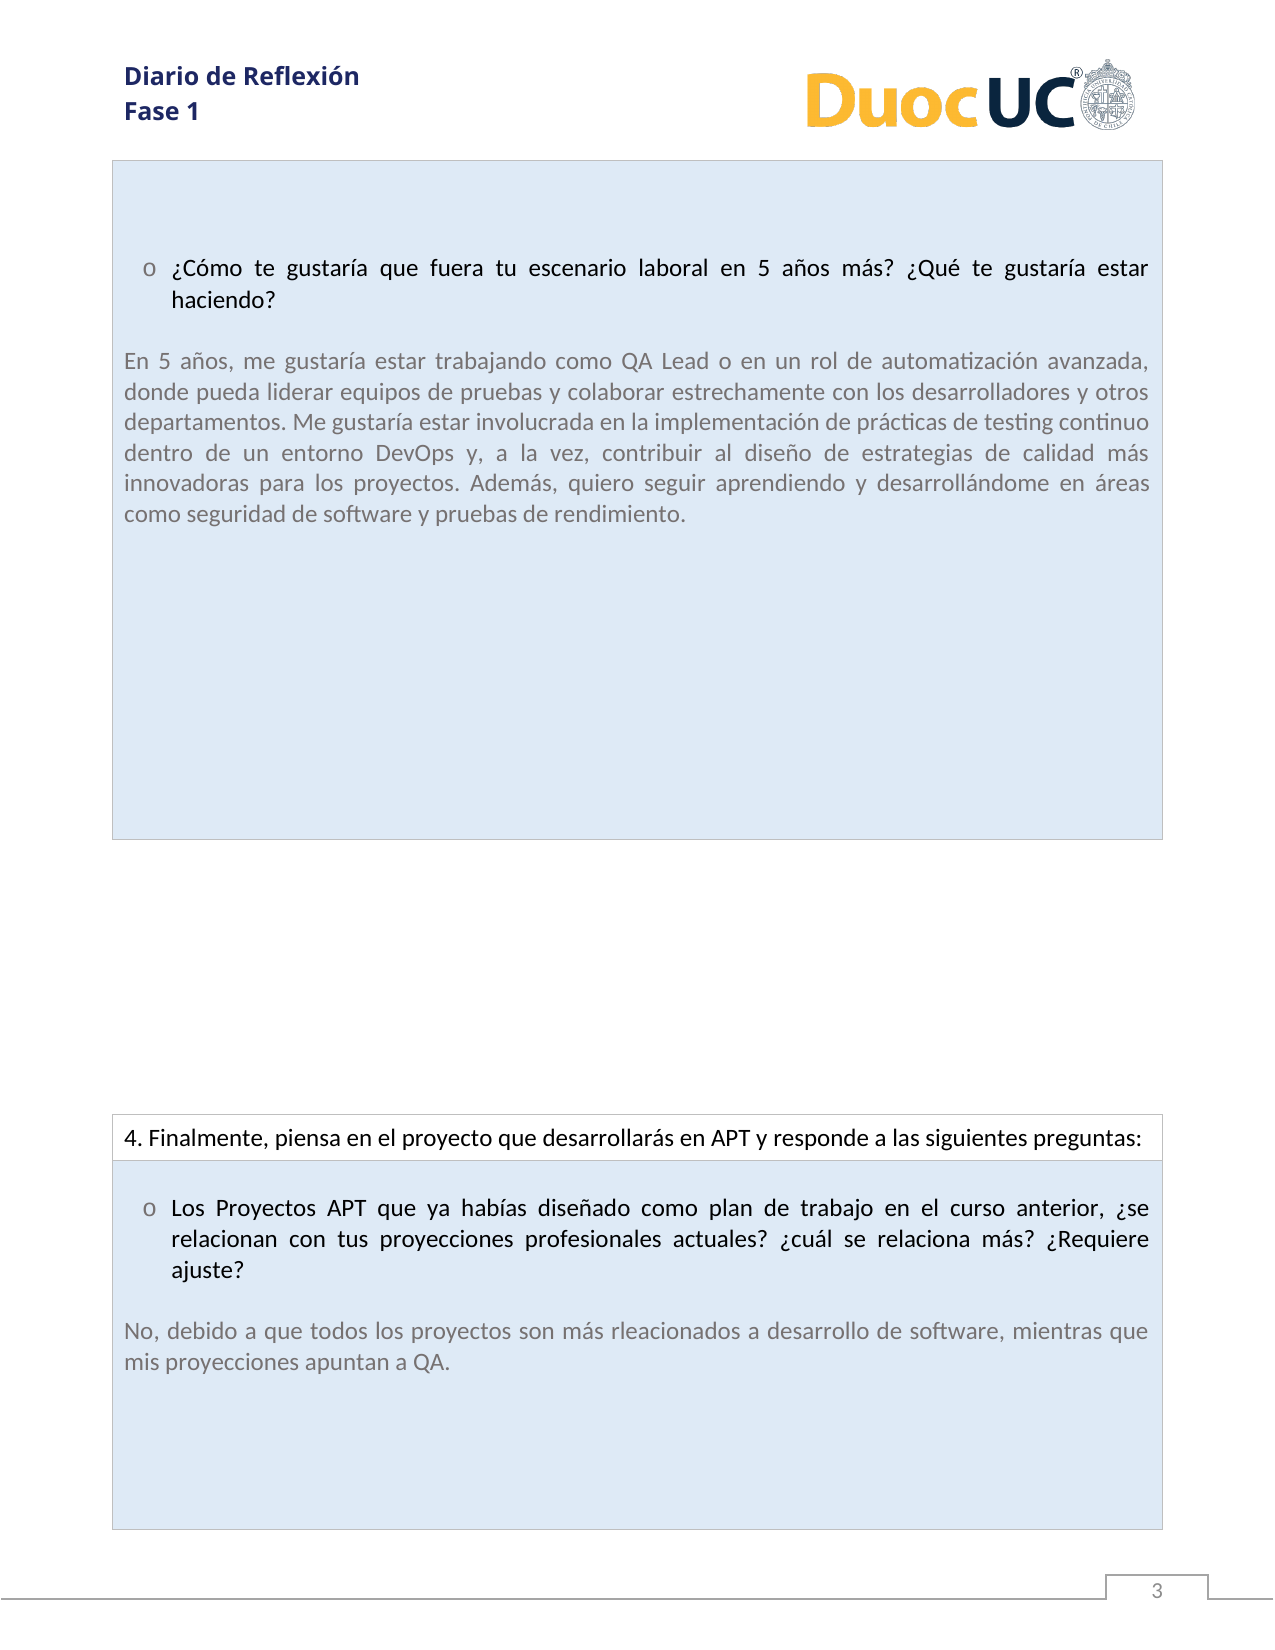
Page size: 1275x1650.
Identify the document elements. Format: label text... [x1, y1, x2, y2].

picture [807, 59, 1135, 130]
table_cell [113, 1161, 1162, 1529]
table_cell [113, 161, 1162, 839]
table_header 4. Finalmente, piensa en el proyecto que desarrollarás en APT y responde a las siguientes preguntas: [113, 1115, 1162, 1160]
